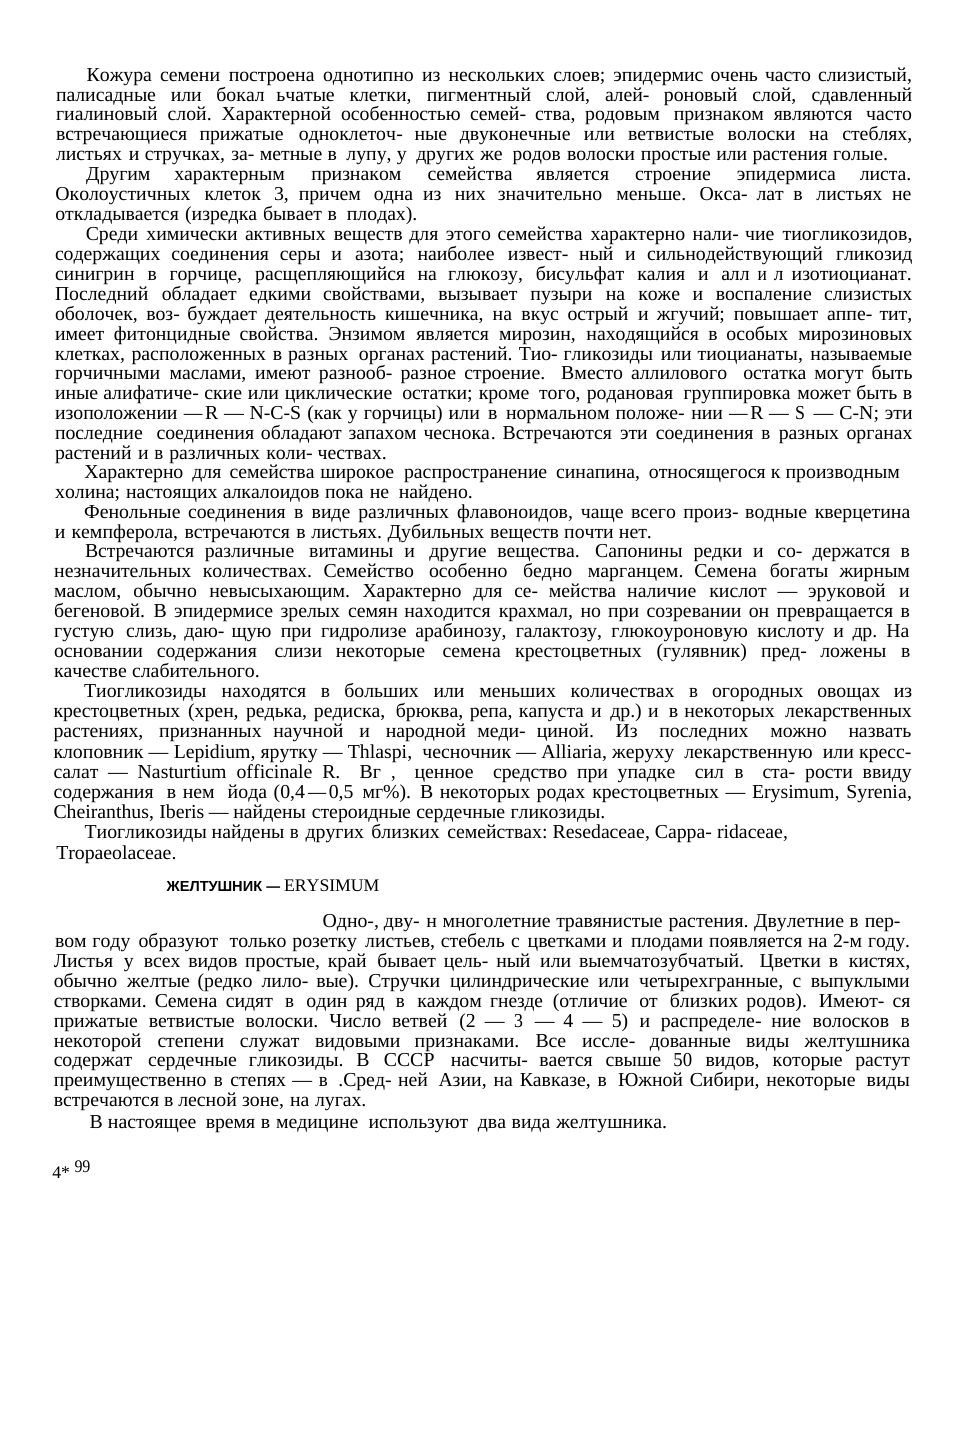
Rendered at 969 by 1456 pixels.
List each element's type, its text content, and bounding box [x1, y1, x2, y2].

text Среди химически активных веществ для этого семейства характерно нали- чие тиогликозидов, содержащих соединения серы и азота; наиболее извест- ный и сильнодействующий гликозид синигрин в горчице, расщепляющийся на глюкозу, бисульфат калия и алл и л изотиоцианат. Последний обладает едкими свойствами, вызывает пузыри на коже и воспаление слизистых оболочек, воз- буждает деятельность кишечника, на вкус острый и жгучий; повышает аппе- тит, имеет фитонцидные свойства. Энзимом является мирозин, находящийся в особых мирозиновых клетках, расположенных в разных органах растений. Тио- гликозиды или тиоцианаты, называемые горчичными маслами, имеют разнооб- разное строение. Вместо аллилового остатка могут быть иные алифатиче- ские или циклические остатки; кроме того, родановая группировка может быть в изоположении — R — N-C-S (как у горчицы) или в нормальном положе- нии — R — S — C-N; эти последние соединения обладают запахом чеснока. Встречаются эти соединения в разных органах растений и в различных коли- чествах. [55, 225, 913, 463]
text Кожура семени построена однотипно из нескольких слоев; эпидермис очень часто слизистый, палисадные или бокал ьчатые клетки, пигментный слой, алей- роновый слой, сдавленный гиалиновый слой. Характерной особенностью семей- ства, родовым признаком являются часто встречающиеся прижатые одноклеточ- ные двуконечные или ветвистые волоски на стеблях, листьях и стручках, за- метные в лупу, у других же родов волоски простые или растения голые. [56, 65, 912, 165]
text В настоящее время в медицине используют два вида желтушника. [89, 1111, 916, 1133]
text Характерно для семейства широкое распространение синапина, относящегося к производным холина; настоящих алкалоидов пока не найдено. [55, 463, 913, 502]
text 4* 99 [52, 1156, 916, 1180]
text ЖЕЛТУШНИК — ERYSIMUM [166, 876, 916, 895]
text Одно-, дву- н многолетние травянистые растения. Двулетние в пер- [151, 910, 900, 932]
text Тиогликозиды найдены в других близких семействах: Resedaceae, Сарра- ridaceae, Tropaeolaceae. [56, 823, 913, 863]
text Тиогликозиды находятся в больших или меньших количествах в огородных овощах из крестоцветных (хрен, редька, редиска, брюква, репа, капуста и др.) и в некоторых лекарственных растениях, признанных научной и народной меди- циной. Из последних можно назвать клоповник — Lepidium, ярутку — Thlaspi, чесночник — Alliaria, жеруху лекарственную или кресс-салат — Nasturtium officinale R. Вг , ценное средство при упадке сил в ста- рости ввиду содержания в нем йода (0,4 — 0,5 мг%). В некоторых родах крестоцветных — Erysimum, Syrenia, Cheiranthus, Iberis — найдены стероидные сердечные гликозиды. [53, 681, 912, 823]
text Фенольные соединения в виде различных флавоноидов, чаще всего произ- водные кверцетина и кемпферола, встречаются в листьях. Дубильных веществ почти нет. [54, 502, 911, 542]
text Другим характерным признаком семейства является строение эпидермиса листа. Околоустичных клеток 3, причем одна из них значительно меньше. Окса- лат в листьях не откладывается (изредка бывает в плодах). [55, 165, 911, 225]
text Встречаются различные витамины и другие вещества. Сапонины редки и со- держатся в незначительных количествах. Семейство особенно бедно марганцем. Семена богаты жирным маслом, обычно невысыхающим. Характерно для се- мейства наличие кислот — эруковой и бегеновой. В эпидермисе зрелых семян находится крахмал, но при созревании он превращается в густую слизь, даю- щую при гидролизе арабинозу, галактозу, глюкоуроновую кислоту и др. На основании содержания слизи некоторые семена крестоцветных (гулявник) пред- ложены в качестве слабительного. [54, 542, 910, 681]
text вом году образуют только розетку листьев, стебель с цветками и плодами появляется на 2-м году. Листья у всех видов простые, край бывает цель- ный или выемчатозубчатый. Цветки в кистях, обычно желтые (редко лило- вые). Стручки цилиндрические или четырехгранные, с выпуклыми створками. Семена сидят в один ряд в каждом гнезде (отличие от близких родов). Имеют- ся прижатые ветвистые волоски. Число ветвей (2 — 3 — 4 — 5) и распределе- ние волосков в некоторой степени служат видовыми признаками. Все иссле- дованные виды желтушника содержат сердечные гликозиды. В СССР насчиты- вается свыше 50 видов, которые растут преимущественно в степях — в .Сред- ней Азии, на Кавказе, в Южной Сибири, некоторые виды встречаются в лесной зоне, на лугах. [53, 932, 910, 1111]
